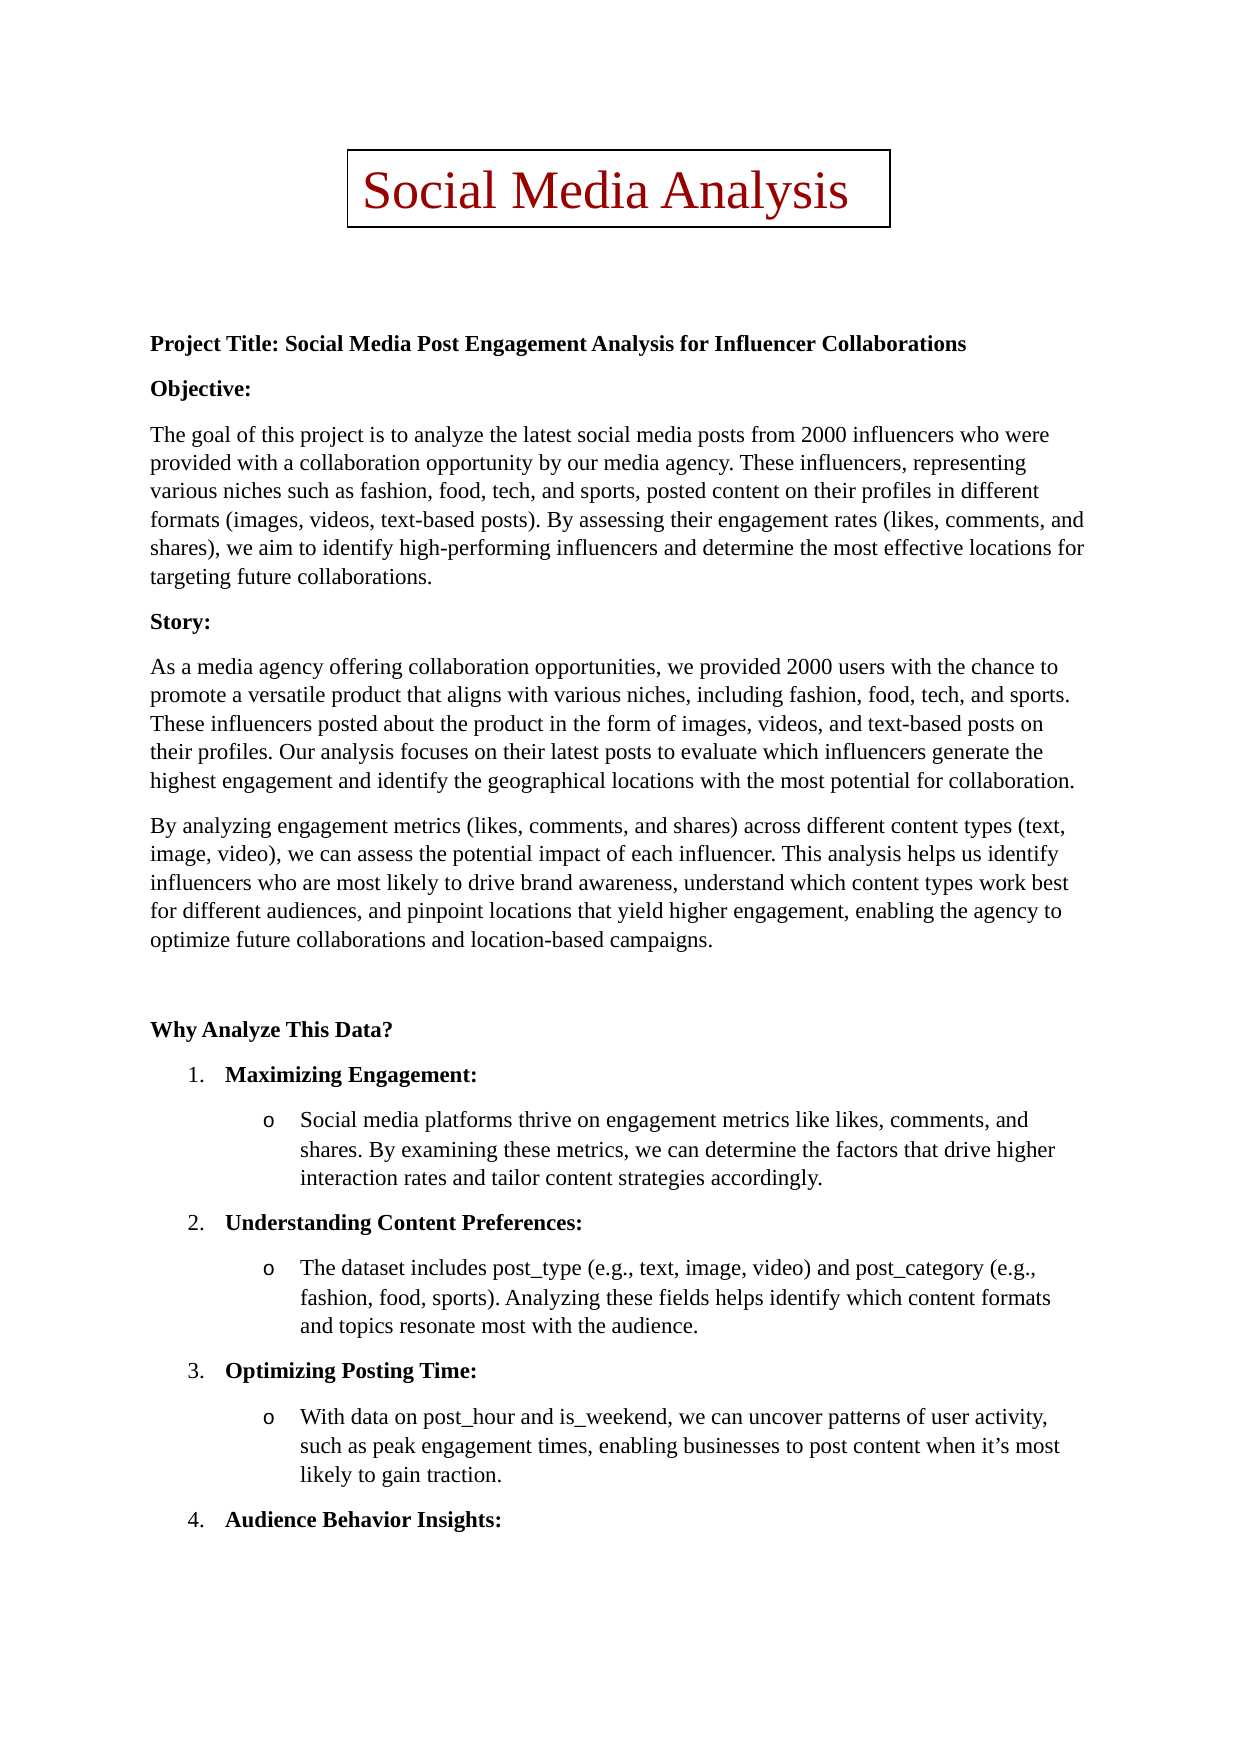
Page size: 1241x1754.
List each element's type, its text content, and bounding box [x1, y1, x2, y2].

list Understanding Content Preferences: [187, 1209, 1090, 1236]
list Audience Behavior Insights: [187, 1506, 1090, 1532]
text By analyzing engagement metrics (likes, comments, and shares) across different content types (text, image, video), we can assess the potential impact of each influencer. This analysis helps us identify influencers who are most likely to drive brand awareness, understand which content types work best for different audiences, and pinpoint locations that yield higher engagement, enabling the agency to optimize future collaborations and location-based campaigns. [150, 812, 1090, 952]
list Maximizing Engagement: [187, 1061, 1090, 1087]
text The goal of this project is to analyze the latest social media posts from 2000 influencers who were provided with a collaboration opportunity by our media agency. These influencers, representing various niches such as fashion, food, tech, and sports, posted content on their profiles in different formats (images, videos, text-based posts). By assessing their engagement rates (likes, comments, and shares), we aim to identify high-performing influencers and determine the most effective locations for targeting future collaborations. [150, 421, 1090, 589]
text Project Title: Social Media Post Engagement Analysis for Influencer Collaborations [150, 330, 1090, 357]
text As a media agency offering collaboration opportunities, we provided 2000 users with the chance to promote a versatile product that aligns with various niches, including fashion, food, tech, and sports. These influencers posted about the product in the form of images, videos, and text-based posts on their profiles. Our analysis focuses on their latest posts to evaluate which influencers generate the highest engagement and identify the geographical locations with the most potential for collaboration. [150, 653, 1090, 793]
text Objective: [150, 376, 1090, 402]
list Social media platforms thrive on engagement metrics like likes, comments, and shares. By examining these metrics, we can determine the factors that drive higher interaction rates and tailor content strategies accordingly. [262, 1106, 1090, 1191]
list Optimizing Posting Time: [187, 1358, 1090, 1384]
text Why Analyze This Data? [150, 1016, 1090, 1042]
text Story: [150, 608, 1090, 634]
list With data on post_hour and is_weekend, we can uncover patterns of user activity, such as peak engagement times, enabling businesses to post content when it’s most likely to gain traction. [262, 1403, 1090, 1487]
list The dataset includes post_type (e.g., text, image, video) and post_category (e.g., fashion, food, sports). Analyzing these fields helps identify which content formats and topics resonate most with the audience. [262, 1254, 1090, 1339]
